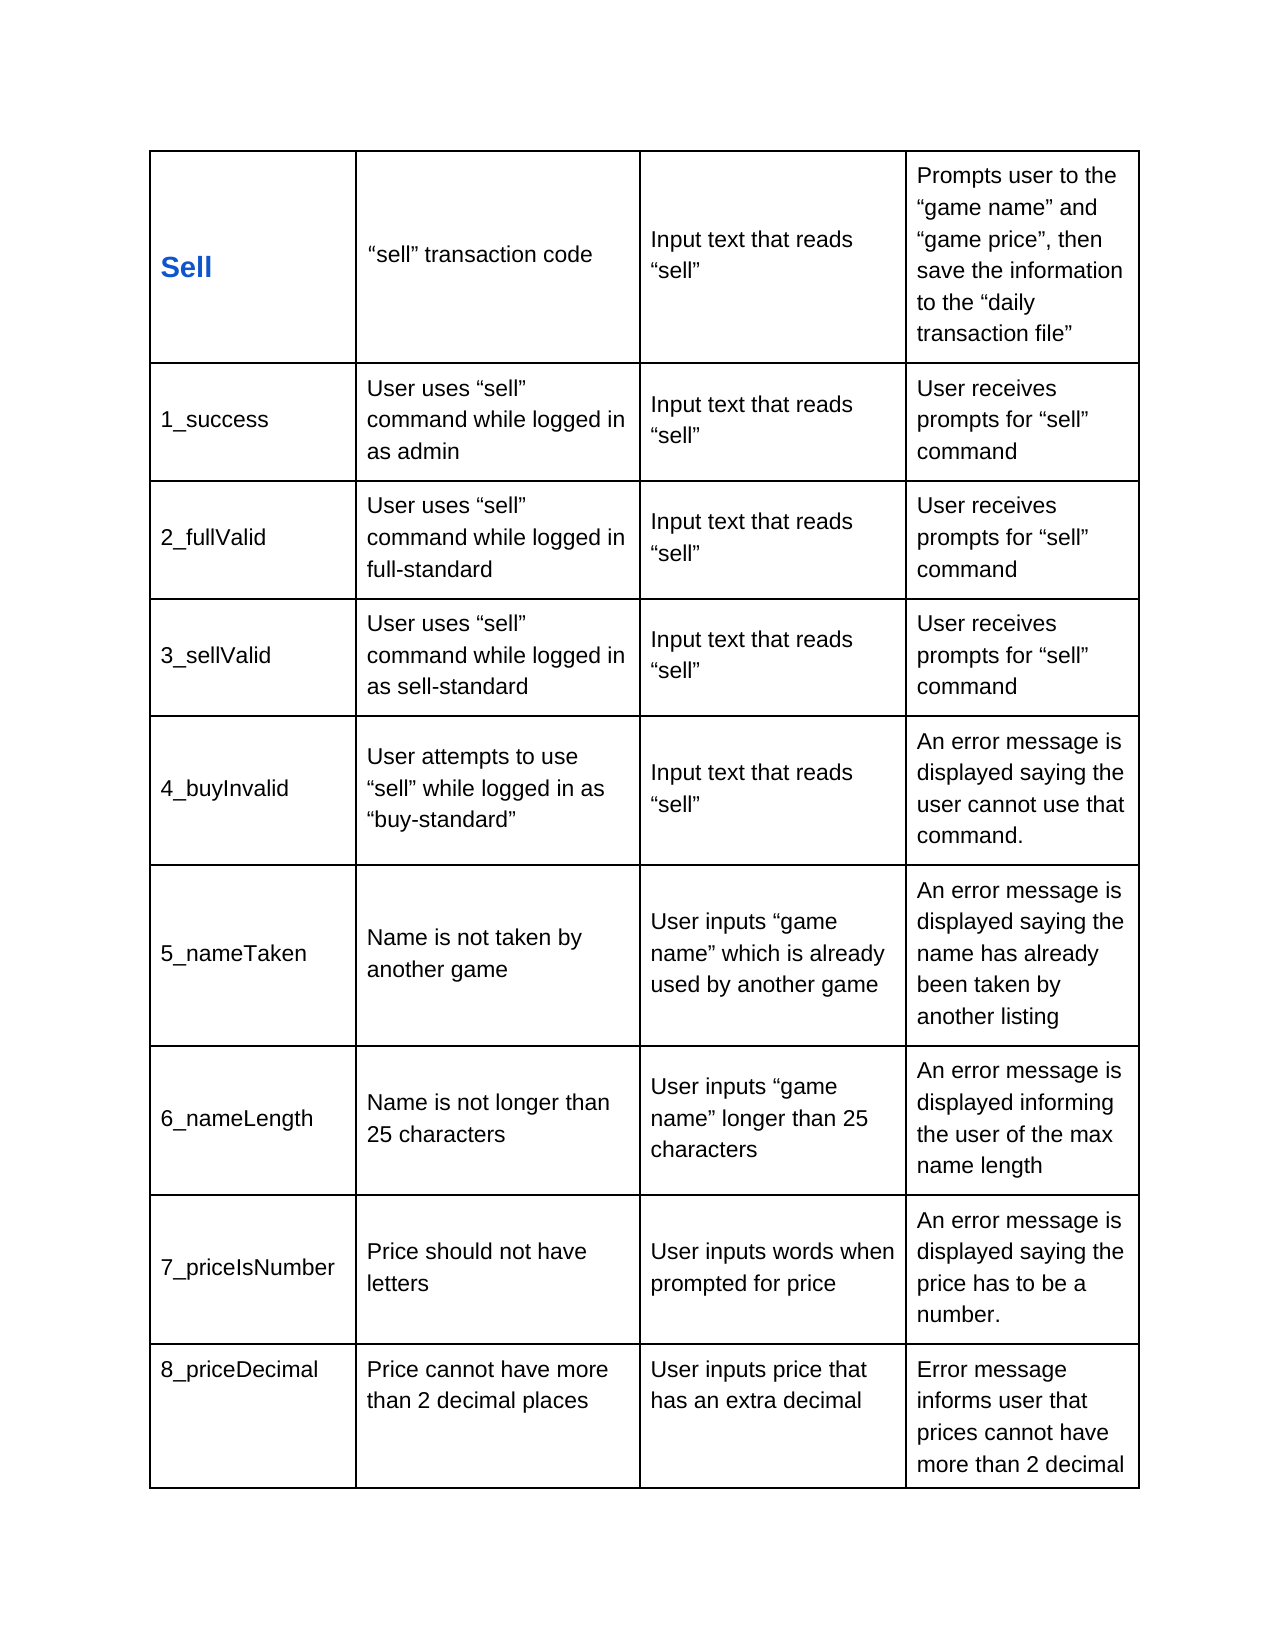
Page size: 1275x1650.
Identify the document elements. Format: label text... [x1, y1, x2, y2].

table_cell An error message is displayed saying the user cannot use that command. [907, 717, 1138, 864]
table_cell User inputs “game name” which is already used by another game [641, 866, 905, 1045]
table_cell Input text that reads “sell” [641, 600, 905, 715]
table_cell 1_success [151, 364, 355, 480]
table_cell User inputs “game name” longer than 25 characters [641, 1047, 905, 1194]
table_cell User inputs words when prompted for price [641, 1196, 905, 1343]
table_cell 7_priceIsNumber [151, 1196, 355, 1343]
table_cell An error message is displayed informing the user of the max name length [907, 1047, 1138, 1194]
table_cell Price should not have letters [357, 1196, 639, 1343]
table_cell Input text that reads “sell” [641, 717, 905, 864]
table_cell User uses “sell” command while logged in full-standard [357, 482, 639, 597]
table_cell 6_nameLength [151, 1047, 355, 1194]
table_cell User attempts to use “sell” while logged in as “buy-standard” [357, 717, 639, 864]
table_cell User receives prompts for “sell” command [907, 600, 1138, 715]
table_cell 4_buyInvalid [151, 717, 355, 864]
table_cell “sell” transaction code [357, 152, 639, 362]
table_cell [641, 1345, 905, 1487]
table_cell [907, 1345, 1138, 1487]
table_cell Input text that reads “sell” [641, 482, 905, 597]
table_cell 5_nameTaken [151, 866, 355, 1045]
table_cell 8_priceDecimal [151, 1345, 355, 1487]
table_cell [357, 1345, 639, 1487]
table_cell Name is not taken by another game [357, 866, 639, 1045]
table_cell Input text that reads “sell” [641, 364, 905, 480]
table_cell Name is not longer than 25 characters [357, 1047, 639, 1194]
table_cell Input text that reads “sell” [641, 152, 905, 362]
table_cell User receives prompts for “sell” command [907, 482, 1138, 597]
table_cell 3_sellValid [151, 600, 355, 715]
table_cell User receives prompts for “sell” command [907, 364, 1138, 480]
table_cell An error message is displayed saying the name has already been taken by another listing [907, 866, 1138, 1045]
table_cell User uses “sell” command while logged in as admin [357, 364, 639, 480]
table_cell An error message is displayed saying the price has to be a number. [907, 1196, 1138, 1343]
table_cell Sell [151, 152, 355, 362]
table_cell Prompts user to the “game name” and “game price”, then save the information to the “daily transaction file” [907, 152, 1138, 362]
table_cell User uses “sell” command while logged in as sell-standard [357, 600, 639, 715]
table_cell 2_fullValid [151, 482, 355, 597]
